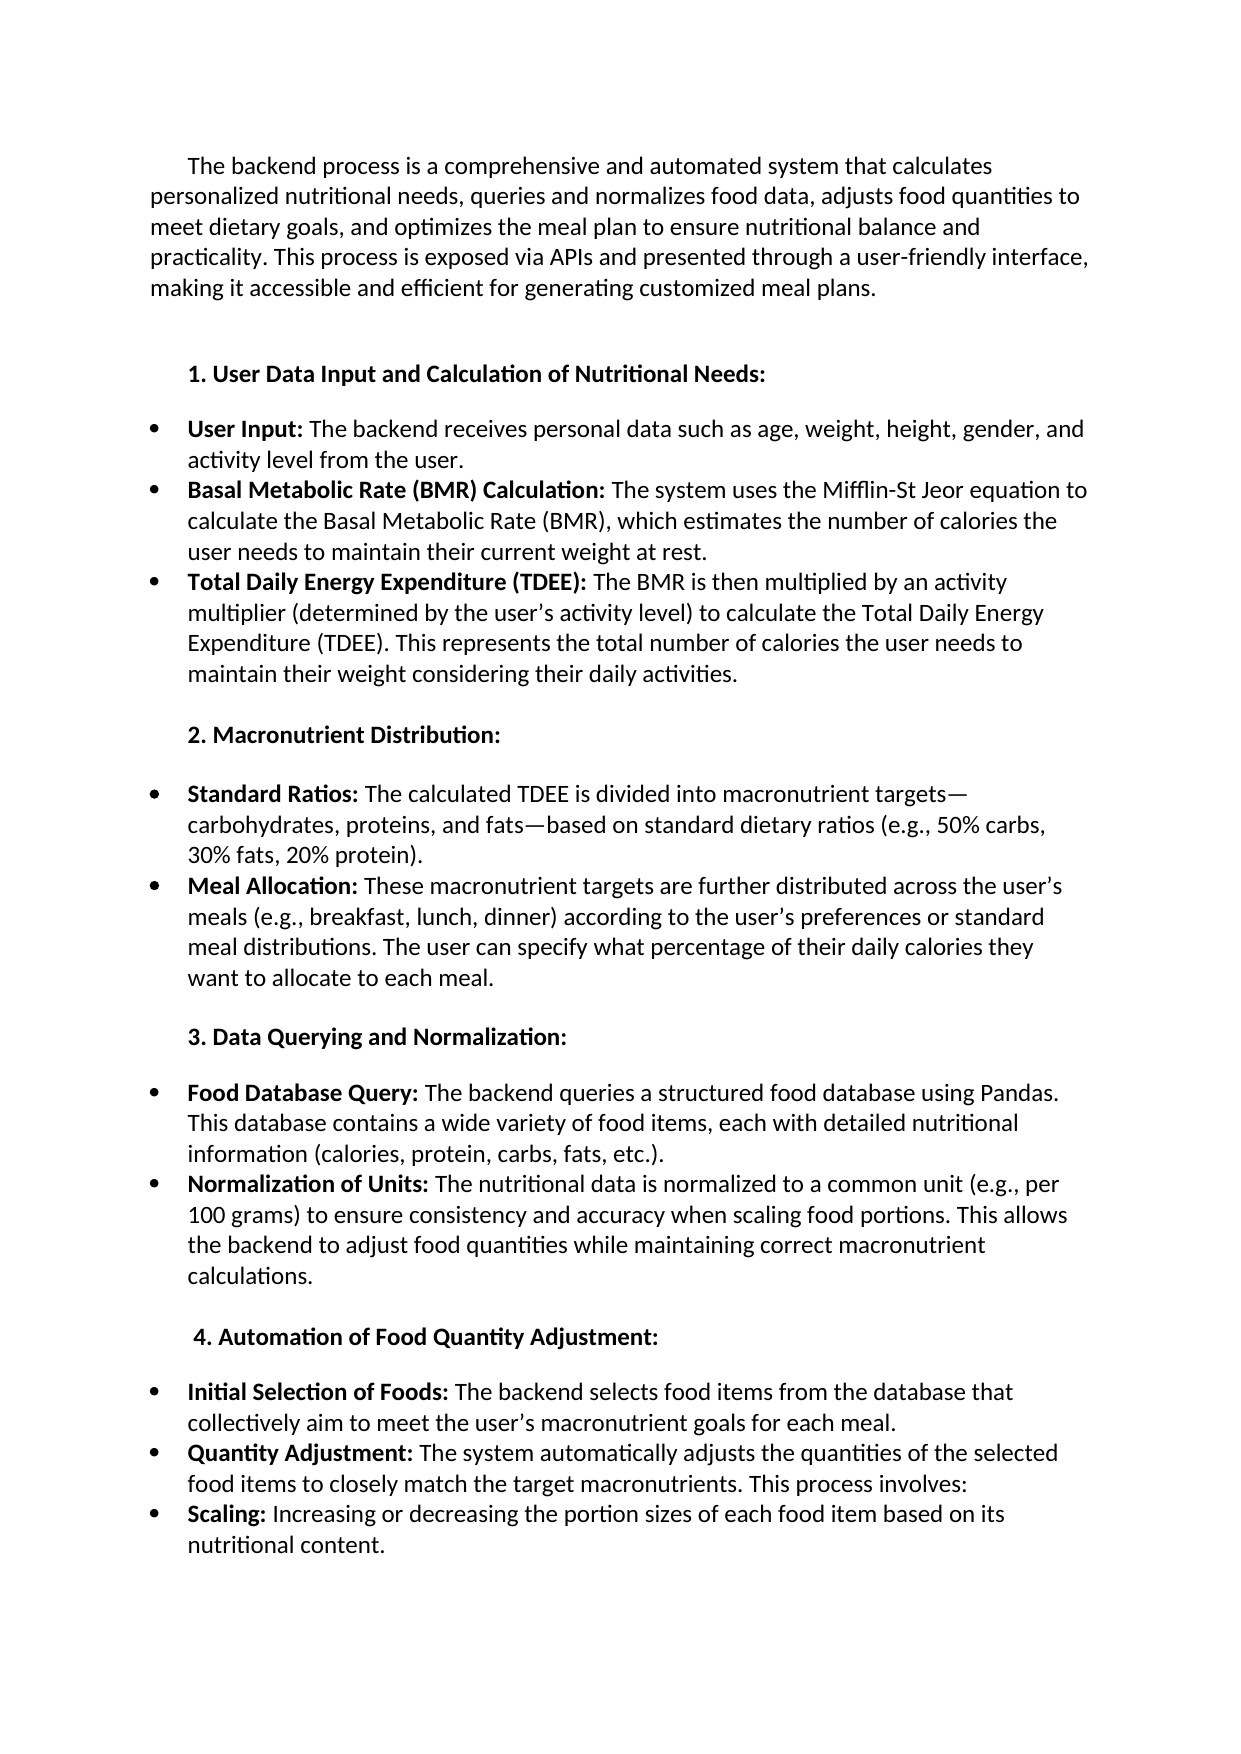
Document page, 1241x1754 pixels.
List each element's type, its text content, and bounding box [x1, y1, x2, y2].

list Meal Allocation: These macronutrient targets are further distributed across the user’s meals (e.g., breakfast, lunch, dinner) according to the user’s preferences or standard meal distributions. The user can specify what percentage of their daily calories they want to allocate to each meal. [150, 870, 1090, 992]
list Normalization of Units: The nutritional data is normalized to a common unit (e.g., per 100 grams) to ensure consistency and accuracy when scaling food portions. This allows the backend to adjust food quantities while maintaining correct macronutrient calculations. [150, 1168, 1090, 1291]
text The backend process is a comprehensive and automated system that calculates personalized nutritional needs, queries and normalizes food data, adjusts food quantities to meet dietary goals, and optimizes the meal plan to ensure nutritional balance and practicality. This process is exposed via APIs and presented through a user-friendly interface, making it accessible and efficient for generating customized meal plans. [150, 150, 1090, 303]
text 4. Automation of Food Quantity Adjustment: [150, 1321, 1090, 1352]
list Total Daily Energy Expenditure (TDEE): The BMR is then multiplied by an activity multiplier (determined by the user’s activity level) to calculate the Total Daily Energy Expenditure (TDEE). This represents the total number of calories the user needs to maintain their weight considering their daily activities. [150, 566, 1090, 688]
list Food Database Query: The backend queries a structured food database using Pandas. This database contains a wide variety of food items, each with detailed nutritional information (calories, protein, carbs, fats, etc.). [150, 1077, 1090, 1168]
list Standard Ratios: The calculated TDEE is divided into macronutrient targets—carbohydrates, proteins, and fats—based on standard dietary ratios (e.g., 50% carbs, 30% fats, 20% protein). [150, 778, 1090, 870]
list Basal Metabolic Rate (BMR) Calculation: The system uses the Mifflin-St Jeor equation to calculate the Basal Metabolic Rate (BMR), which estimates the number of calories the user needs to maintain their current weight at rest. [150, 475, 1090, 566]
list User Input: The backend receives personal data such as age, weight, height, gender, and activity level from the user. [150, 414, 1090, 475]
text 2. Macronutrient Distribution: [150, 719, 1090, 749]
text 3. Data Querying and Normalization: [150, 1021, 1090, 1052]
list Scaling: Increasing or decreasing the portion sizes of each food item based on its nutritional content. [150, 1499, 1090, 1560]
list Quantity Adjustment: The system automatically adjusts the quantities of the selected food items to closely match the target macronutrients. This process involves: [150, 1438, 1090, 1499]
list Initial Selection of Foods: The backend selects food items from the database that collectively aim to meet the user’s macronutrient goals for each meal. [150, 1377, 1090, 1438]
text 1. User Data Input and Calculation of Nutritional Needs: [150, 358, 1090, 389]
